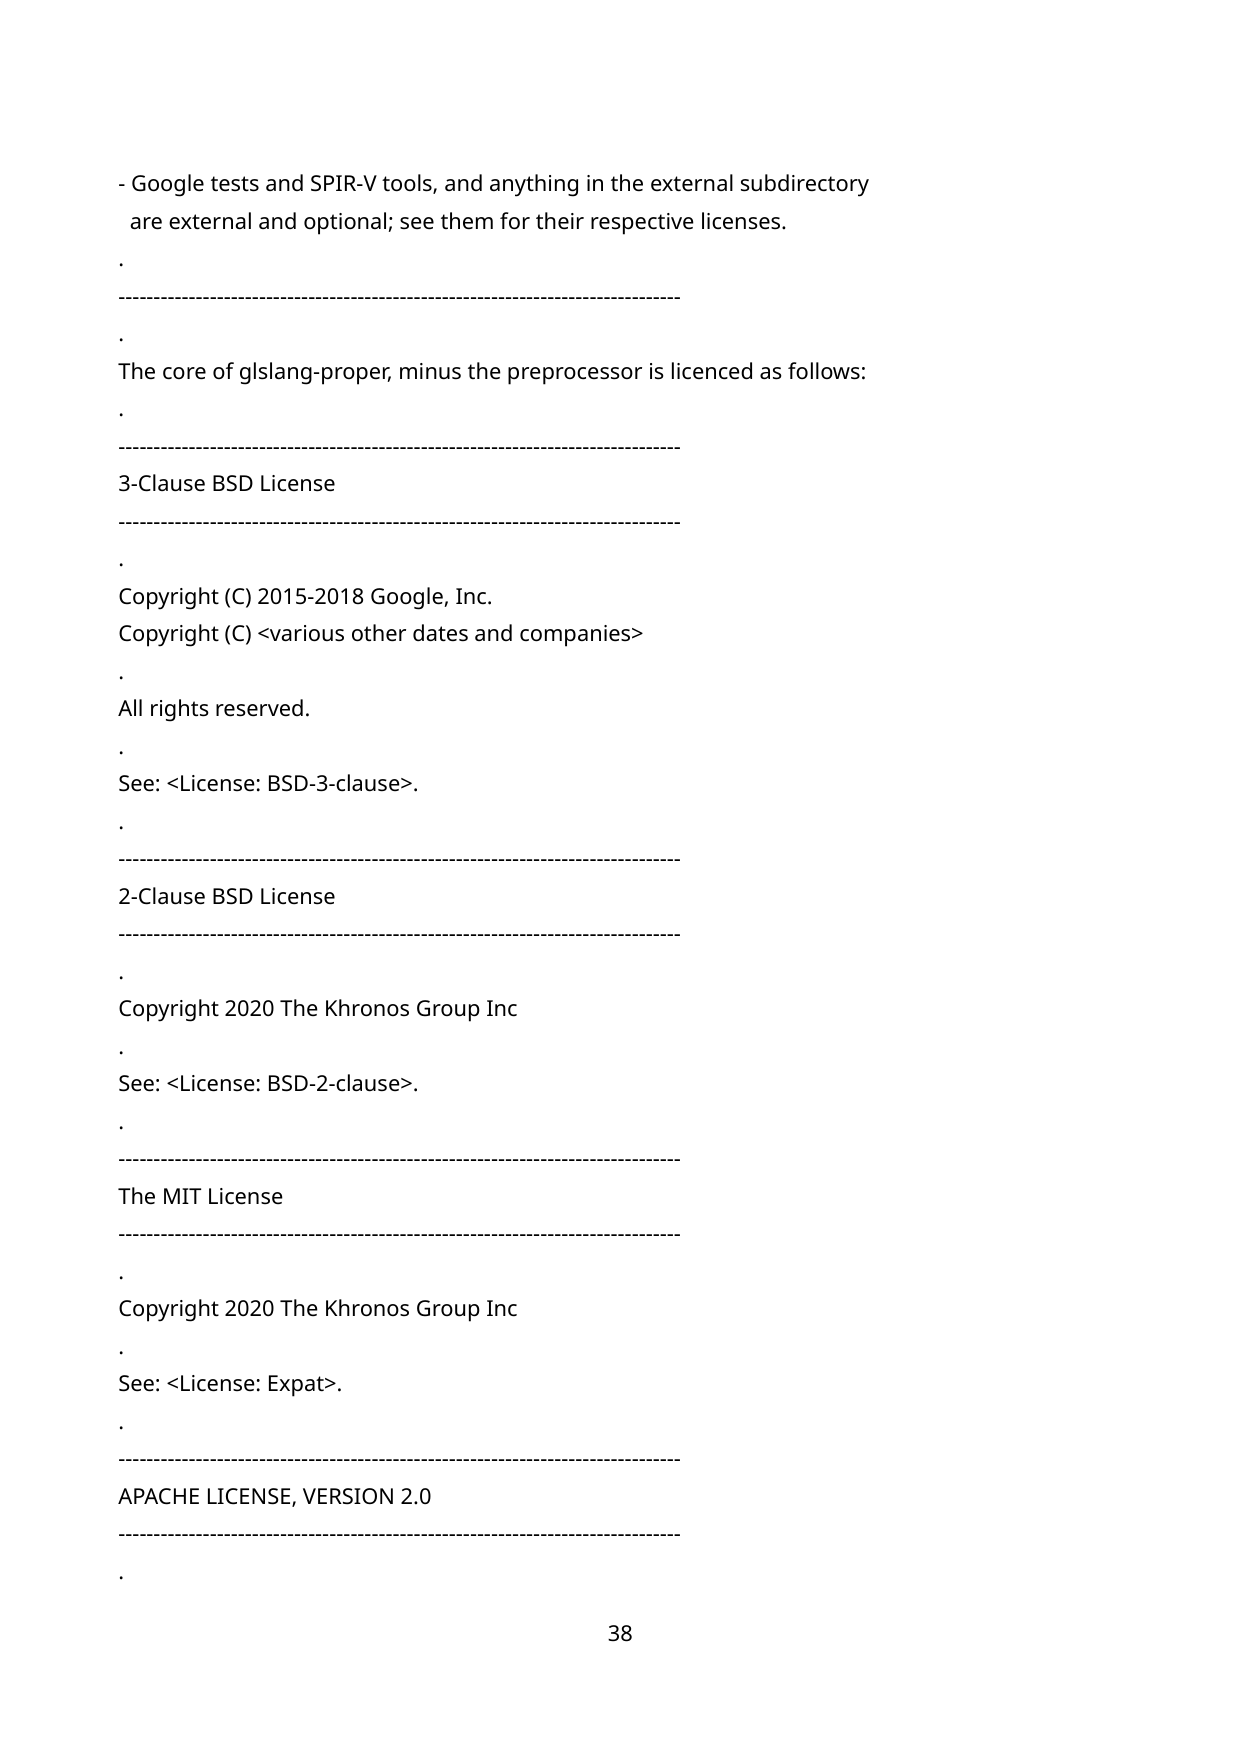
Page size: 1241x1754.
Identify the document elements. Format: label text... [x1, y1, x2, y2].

text Copyright (C) 2015-2018 Google, Inc. [112, 577, 1128, 614]
text All rights reserved. [112, 689, 1128, 727]
text . [112, 802, 1128, 839]
text . [112, 1327, 1128, 1364]
text . [112, 727, 1128, 764]
text -------------------------------------------------------------------------------- [112, 1214, 1128, 1252]
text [112, 1514, 1128, 1552]
text 3-Clause BSD License [112, 464, 1128, 502]
text . [112, 1027, 1128, 1064]
text See: <License: Expat>. [112, 1364, 1128, 1402]
text . [112, 652, 1128, 689]
text -------------------------------------------------------------------------------- [112, 914, 1128, 952]
text Copyright 2020 The Khronos Group Inc [112, 1289, 1128, 1327]
text . [112, 1552, 1128, 1589]
text -------------------------------------------------------------------------------- [112, 1139, 1128, 1177]
text APACHE LICENSE, VERSION 2.0 [112, 1477, 1128, 1514]
text See: <License: BSD-3-clause>. [112, 764, 1128, 802]
text . [112, 239, 1128, 277]
text -------------------------------------------------------------------------------- [112, 839, 1128, 877]
text . [112, 1402, 1128, 1439]
text . [112, 539, 1128, 577]
text The core of glslang-proper, minus the preprocessor is licenced as follows: [112, 352, 1128, 389]
text are external and optional; see them for their respective licenses. [112, 202, 1128, 239]
text Copyright (C) <various other dates and companies> [112, 614, 1128, 652]
text Copyright 2020 The Khronos Group Inc [112, 989, 1128, 1027]
text -------------------------------------------------------------------------------- [112, 427, 1128, 464]
text 2-Clause BSD License [112, 877, 1128, 914]
text The MIT License [112, 1177, 1128, 1214]
text -------------------------------------------------------------------------------- [112, 502, 1128, 539]
text . [112, 314, 1128, 352]
text -------------------------------------------------------------------------------- [112, 277, 1128, 314]
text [112, 1439, 1128, 1477]
text . [112, 1252, 1128, 1289]
text . [112, 1102, 1128, 1139]
text . [112, 952, 1128, 989]
text . [112, 389, 1128, 427]
text - Google tests and SPIR-V tools, and anything in the external subdirectory [112, 164, 1128, 202]
text See: <License: BSD-2-clause>. [112, 1064, 1128, 1102]
